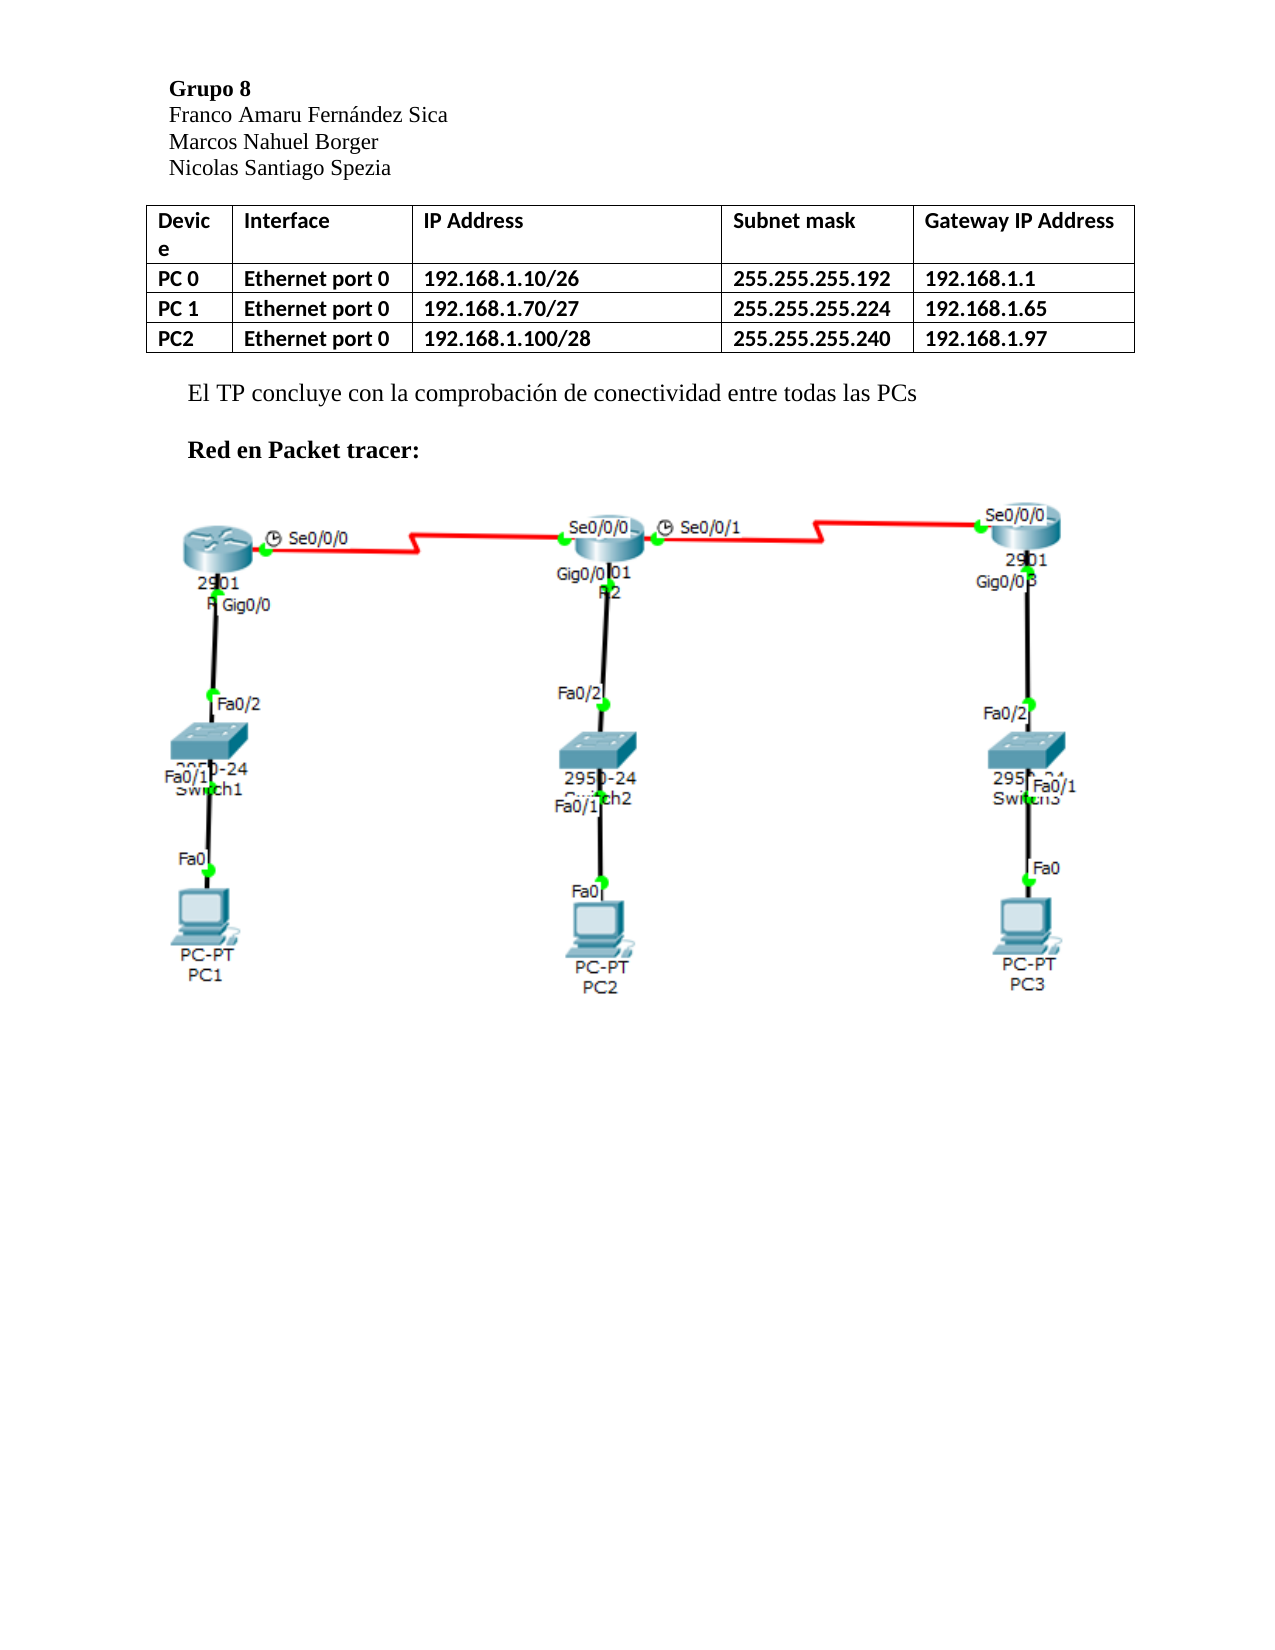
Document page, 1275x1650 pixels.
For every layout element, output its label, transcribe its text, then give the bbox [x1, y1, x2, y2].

table_cell PC2 [147, 323, 232, 352]
text Red en Packet tracer: [187, 436, 1112, 464]
table_header Subnet mask [722, 206, 913, 262]
table_cell 192.168.1.97 [914, 323, 1134, 352]
table_header Interface [233, 206, 412, 262]
table_cell 255.255.255.224 [722, 293, 913, 322]
table_cell 192.168.1.100/28 [413, 323, 721, 352]
table_cell Ethernet port 0 [233, 264, 412, 292]
table_cell 255.255.255.192 [722, 264, 913, 292]
picture [109, 464, 1157, 1065]
table_cell 192.168.1.65 [914, 293, 1134, 322]
table_cell 255.255.255.240 [722, 323, 913, 352]
table_header Gateway IP Address [914, 206, 1134, 262]
table_cell 192.168.1.10/26 [413, 264, 721, 292]
table_cell Ethernet port 0 [233, 293, 412, 322]
table_cell PC 1 [147, 293, 232, 322]
table_cell Ethernet port 0 [233, 323, 412, 352]
table_header Device [147, 206, 232, 262]
table_cell 192.168.1.70/27 [413, 293, 721, 322]
text El TP concluye con la comprobación de conectividad entre todas las PCs [187, 378, 1112, 407]
table_header IP Address [413, 206, 721, 262]
table_cell 192.168.1.1 [914, 264, 1134, 292]
table_cell PC 0 [147, 264, 232, 292]
